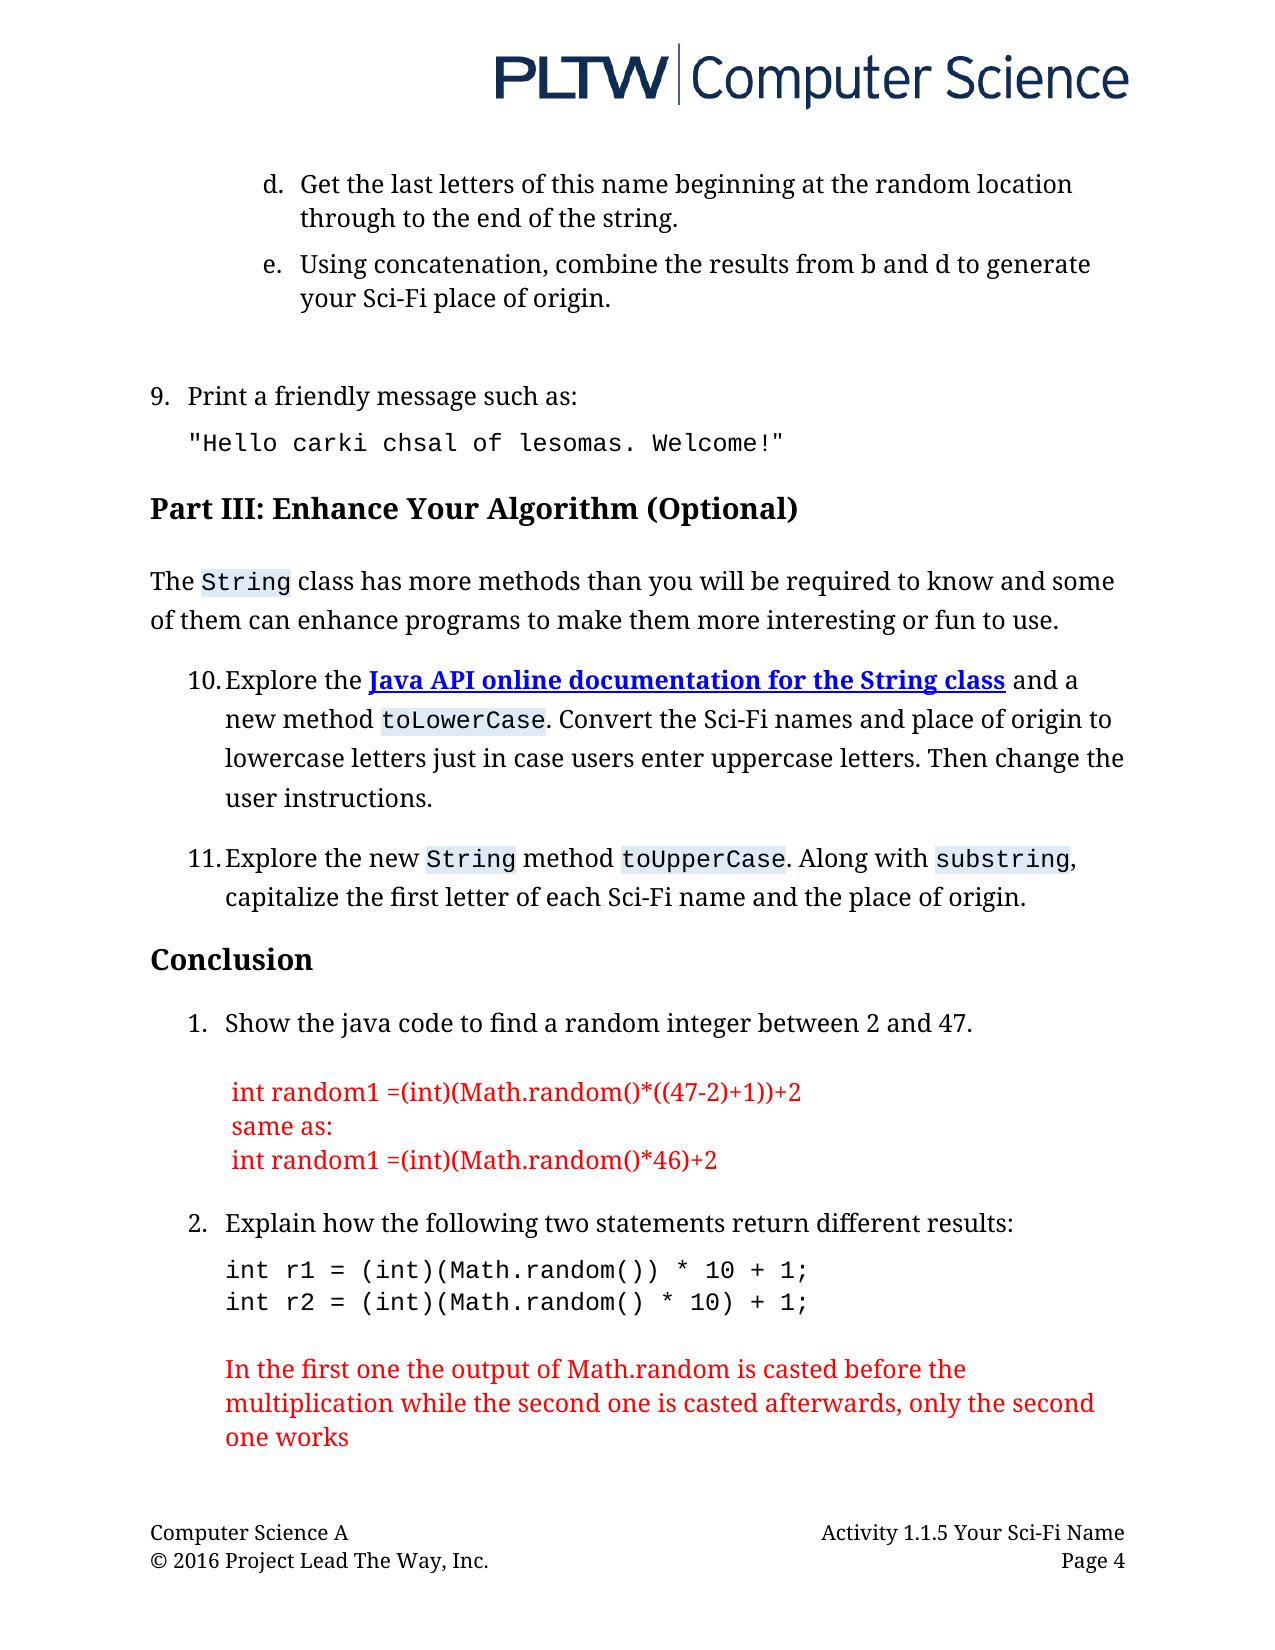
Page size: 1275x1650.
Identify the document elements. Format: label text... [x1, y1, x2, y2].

list "Hello carki chsal of lesomas. Welcome!" [187, 425, 1125, 459]
text Part III: Enhance Your Algorithm (Optional) [150, 488, 1125, 528]
picture [476, 15, 1144, 138]
list int r1 = (int)(Math.random()) * 10 + 1; [225, 1257, 1125, 1286]
list Explore the new String method toUpperCase. Along with substring, capitalize the first letter of each Sci-Fi name and the place of origin. [187, 840, 1125, 914]
list Show the java code to find a random integer between 2 and 47. [187, 1006, 1125, 1040]
text The String class has more methods than you will be required to know and some of them can enhance programs to make them more interesting or fun to use. [150, 563, 1125, 637]
list Using concatenation, combine the results from b and d to generate your Sci-Fi place of origin. [262, 247, 1125, 315]
text int random1 =(int)(Math.random()*46)+2 [225, 1143, 1125, 1177]
list Explore the Java API online documentation for the String class and a new method toLowerCase. Convert the Sci-Fi names and place of origin to lowercase letters just in case users enter uppercase letters. Then change the user instructions. [187, 663, 1125, 814]
text In the first one the output of Math.random is casted before the multiplication while the second one is casted afterwards, only the second one works [225, 1352, 1125, 1454]
list int r2 = (int)(Math.random() * 10) + 1; [225, 1290, 1125, 1318]
list Print a friendly message such as: [150, 378, 1125, 412]
text same as: [225, 1108, 1125, 1143]
list Explain how the following two statements return different results: [187, 1206, 1125, 1240]
text Conclusion [150, 940, 1125, 979]
list Get the last letters of this name beginning at the random location through to the end of the string. [262, 166, 1125, 234]
text int random1 =(int)(Math.random()*((47-2)+1))+2 [225, 1074, 1125, 1108]
